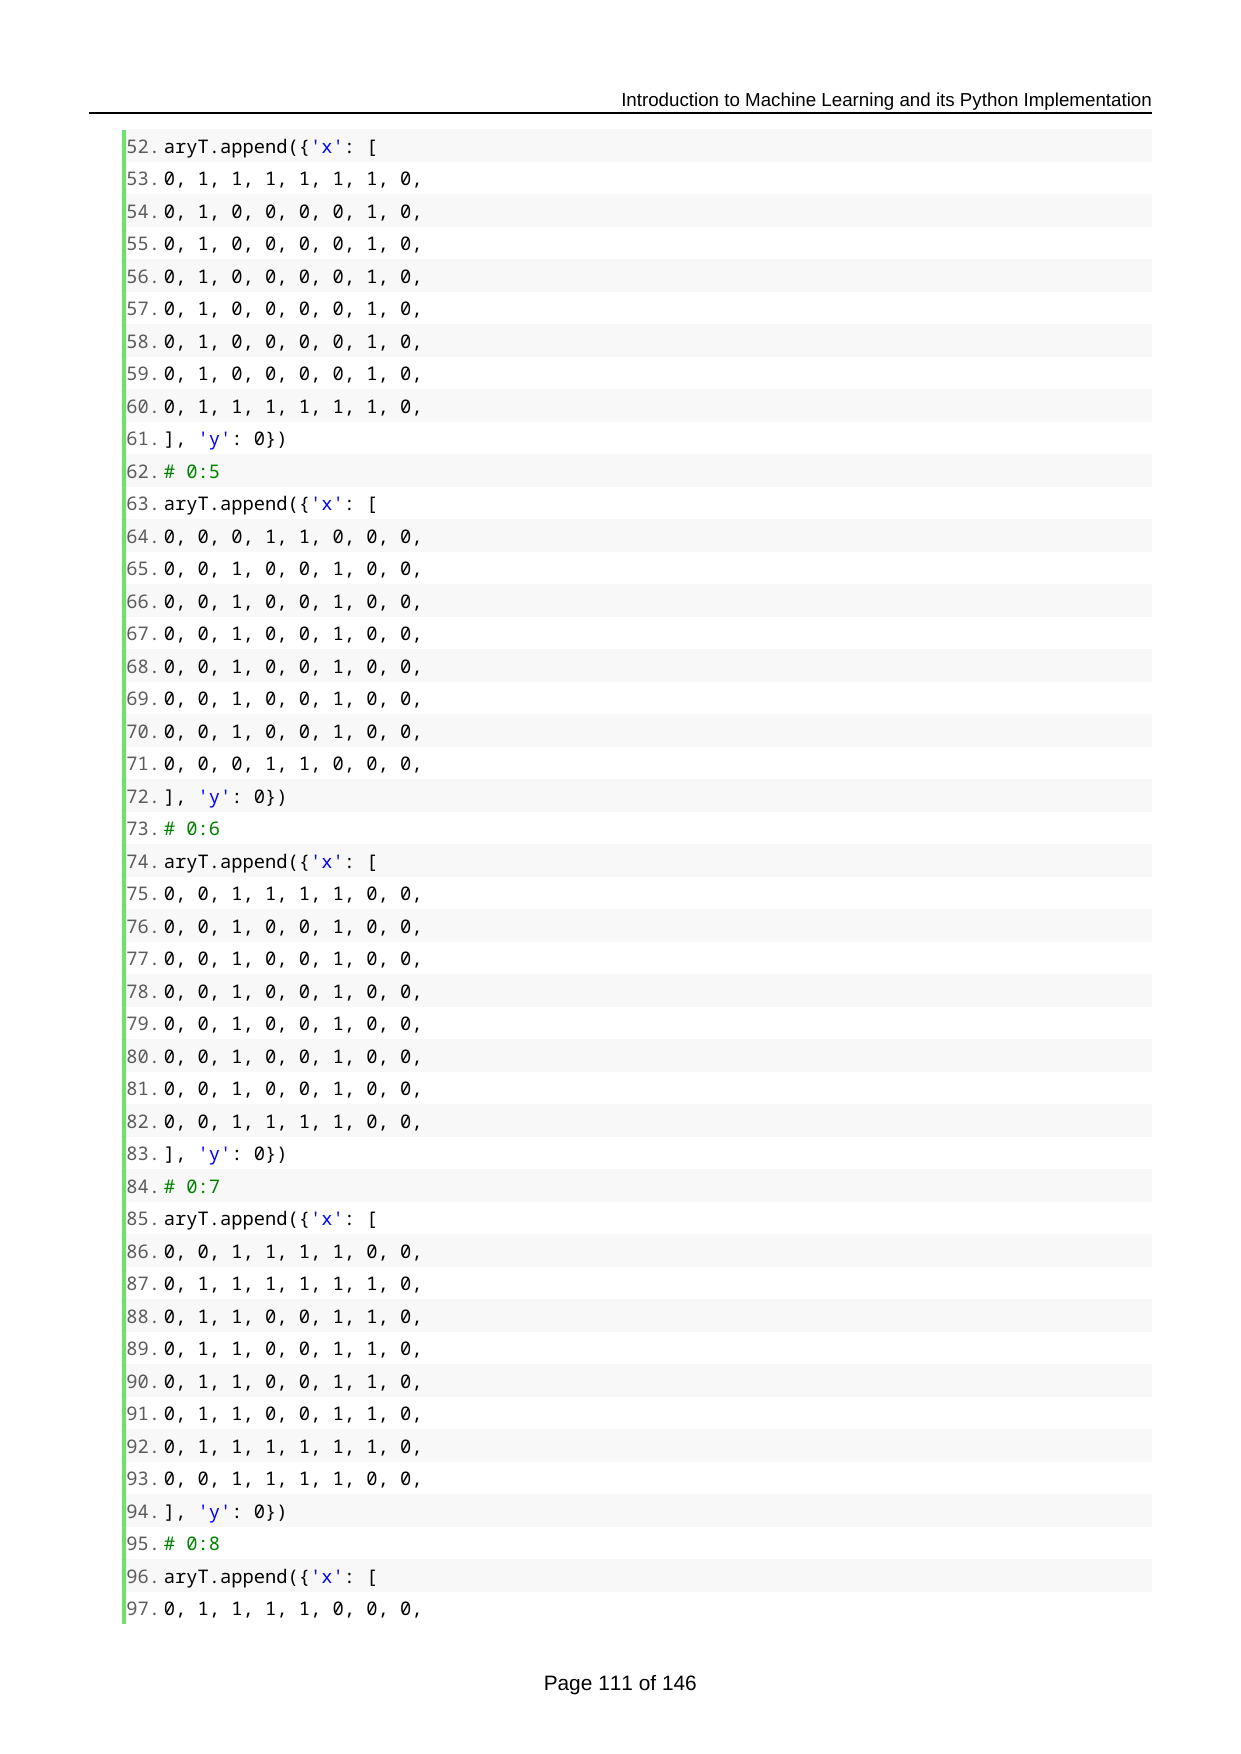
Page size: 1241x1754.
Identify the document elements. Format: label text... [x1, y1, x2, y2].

list 0, 1, 0, 0, 0, 0, 1, 0, [126, 194, 1152, 227]
list 0, 1, 1, 1, 1, 1, 1, 0, [126, 162, 1152, 194]
list # 0:7 [126, 1169, 1152, 1202]
list 0, 0, 1, 0, 0, 1, 0, 0, [126, 1007, 1152, 1039]
list 0, 1, 1, 0, 0, 1, 1, 0, [126, 1299, 1152, 1332]
list 0, 0, 1, 0, 0, 1, 0, 0, [126, 714, 1152, 747]
list 0, 1, 1, 1, 1, 1, 1, 0, [126, 389, 1152, 422]
list 0, 1, 1, 0, 0, 1, 1, 0, [126, 1332, 1152, 1364]
list aryT.append({'x': [ [126, 487, 1152, 519]
list # 0:8 [126, 1527, 1152, 1559]
list 0, 0, 1, 0, 0, 1, 0, 0, [126, 584, 1152, 617]
list 0, 1, 0, 0, 0, 0, 1, 0, [126, 292, 1152, 324]
list 0, 0, 1, 0, 0, 1, 0, 0, [126, 1072, 1152, 1104]
list 0, 0, 1, 0, 0, 1, 0, 0, [126, 942, 1152, 974]
list ], 'y': 0}) [126, 1494, 1152, 1527]
list 0, 1, 1, 1, 1, 1, 1, 0, [126, 1267, 1152, 1299]
list aryT.append({'x': [ [126, 844, 1152, 877]
list 0, 0, 0, 1, 1, 0, 0, 0, [126, 747, 1152, 779]
list 0, 1, 0, 0, 0, 0, 1, 0, [126, 259, 1152, 292]
list 0, 0, 1, 1, 1, 1, 0, 0, [126, 1462, 1152, 1494]
list 0, 1, 1, 1, 1, 0, 0, 0, [126, 1592, 1152, 1624]
list 0, 1, 1, 0, 0, 1, 1, 0, [126, 1364, 1152, 1397]
list aryT.append({'x': [ [126, 1202, 1152, 1234]
list 0, 1, 1, 1, 1, 1, 1, 0, [126, 1429, 1152, 1462]
list aryT.append({'x': [ [126, 1559, 1152, 1592]
list 0, 1, 1, 0, 0, 1, 1, 0, [126, 1397, 1152, 1429]
list aryT.append({'x': [ [121, 129, 1152, 162]
list 0, 0, 1, 1, 1, 1, 0, 0, [126, 877, 1152, 909]
list 0, 0, 1, 0, 0, 1, 0, 0, [126, 1039, 1152, 1072]
list # 0:6 [126, 812, 1152, 844]
list 0, 0, 1, 0, 0, 1, 0, 0, [126, 682, 1152, 714]
list # 0:5 [126, 454, 1152, 487]
list ], 'y': 0}) [126, 1137, 1152, 1169]
list 0, 0, 1, 0, 0, 1, 0, 0, [126, 909, 1152, 942]
list 0, 1, 0, 0, 0, 0, 1, 0, [126, 357, 1152, 389]
list ], 'y': 0}) [126, 779, 1152, 812]
list 0, 0, 1, 0, 0, 1, 0, 0, [126, 649, 1152, 682]
list 0, 1, 0, 0, 0, 0, 1, 0, [126, 227, 1152, 259]
list 0, 0, 0, 1, 1, 0, 0, 0, [126, 519, 1152, 552]
list ], 'y': 0}) [126, 422, 1152, 454]
list 0, 0, 1, 0, 0, 1, 0, 0, [126, 617, 1152, 649]
list 0, 0, 1, 0, 0, 1, 0, 0, [126, 552, 1152, 584]
list 0, 1, 0, 0, 0, 0, 1, 0, [126, 324, 1152, 357]
list 0, 0, 1, 0, 0, 1, 0, 0, [126, 974, 1152, 1007]
list 0, 0, 1, 1, 1, 1, 0, 0, [126, 1234, 1152, 1267]
list 0, 0, 1, 1, 1, 1, 0, 0, [126, 1104, 1152, 1137]
